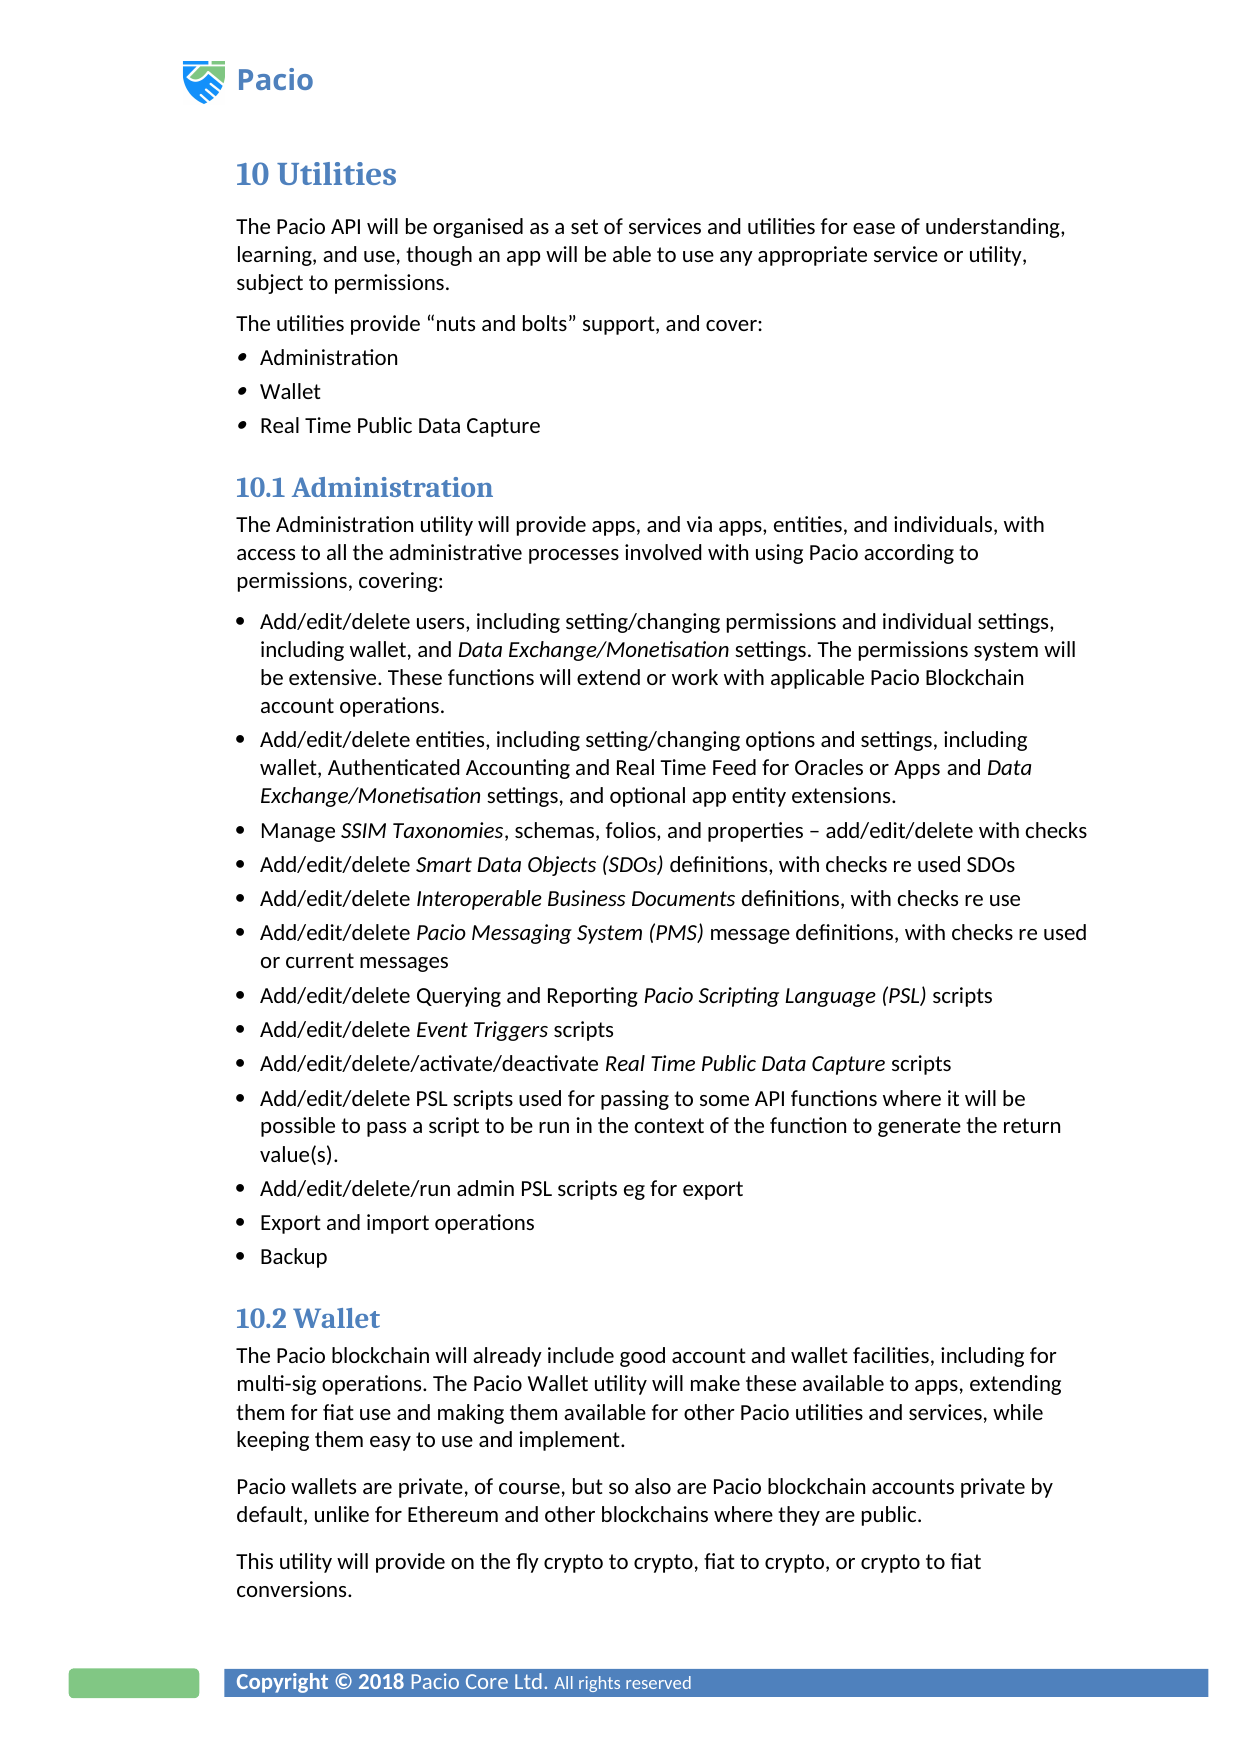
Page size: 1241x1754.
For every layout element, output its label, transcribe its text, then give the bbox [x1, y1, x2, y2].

list Real Time Public Data Capture [236, 411, 1092, 439]
list Add/edit/delete users, including setting/changing permissions and individual settings, including wallet, and Data Exchange/Monetisation settings. The permissions system will be extensive. These functions will extend or work with applicable Pacio Blockchain account operations. [236, 607, 1092, 719]
list Add/edit/delete/run admin PSL scripts eg for export [236, 1174, 1092, 1202]
text The Administration utility will provide apps, and via apps, entities, and individuals, with access to all the administrative processes involved with using Pacio according to permissions, covering: [236, 511, 1092, 594]
list Wallet [236, 377, 1092, 405]
text This utility will provide on the fly crypto to crypto, fiat to crypto, or crypto to fiat conversions. [236, 1547, 1092, 1603]
subtitle Wallet [236, 1302, 1092, 1335]
list Backup [236, 1242, 1092, 1271]
list Add/edit/delete Querying and Reporting Pacio Scripting Language (PSL) scripts [236, 981, 1092, 1009]
subtitle Administration [236, 471, 1092, 504]
list Add/edit/delete entities, including setting/changing options and settings, including wallet, Authenticated Accounting and Real Time Feed for Oracles or Apps and Data Exchange/Monetisation settings, and optional app entity extensions. [236, 725, 1092, 809]
list Manage SSIM Taxonomies, schemas, folios, and properties – add/edit/delete with checks [236, 816, 1092, 844]
list Add/edit/delete Event Triggers scripts [236, 1015, 1092, 1043]
text The Pacio blockchain will already include good account and wallet facilities, including for multi-sig operations. The Pacio Wallet utility will make these available to apps, extending them for fiat use and making them available for other Pacio utilities and services, while keeping them easy to use and implement. [236, 1342, 1092, 1454]
list Add/edit/delete Interoperable Business Documents definitions, with checks re use [236, 884, 1092, 912]
list Add/edit/delete Smart Data Objects (SDOs) definitions, with checks re used SDOs [236, 850, 1092, 878]
list Add/edit/delete/activate/deactivate Real Time Public Data Capture scripts [236, 1049, 1092, 1077]
list Export and import operations [236, 1208, 1092, 1236]
text Pacio wallets are private, of course, but so also are Pacio blockchain accounts private by default, unlike for Ethereum and other blockchains where they are public. [236, 1472, 1092, 1528]
picture [182, 61, 225, 105]
list Add/edit/delete PSL scripts used for passing to some API functions where it will be possible to pass a script to be run in the context of the function to generate the return value(s). [236, 1084, 1092, 1168]
list Administration [236, 343, 1092, 371]
text The utilities provide “nuts and bolts” support, and cover: [236, 309, 1092, 337]
list Add/edit/delete Pacio Messaging System (PMS) message definitions, with checks re used or current messages [236, 918, 1092, 974]
subtitle Utilities [236, 155, 1092, 193]
text The Pacio API will be organised as a set of services and utilities for ease of understanding, learning, and use, though an app will be able to use any appropriate service or utility, subject to permissions. [236, 212, 1092, 296]
